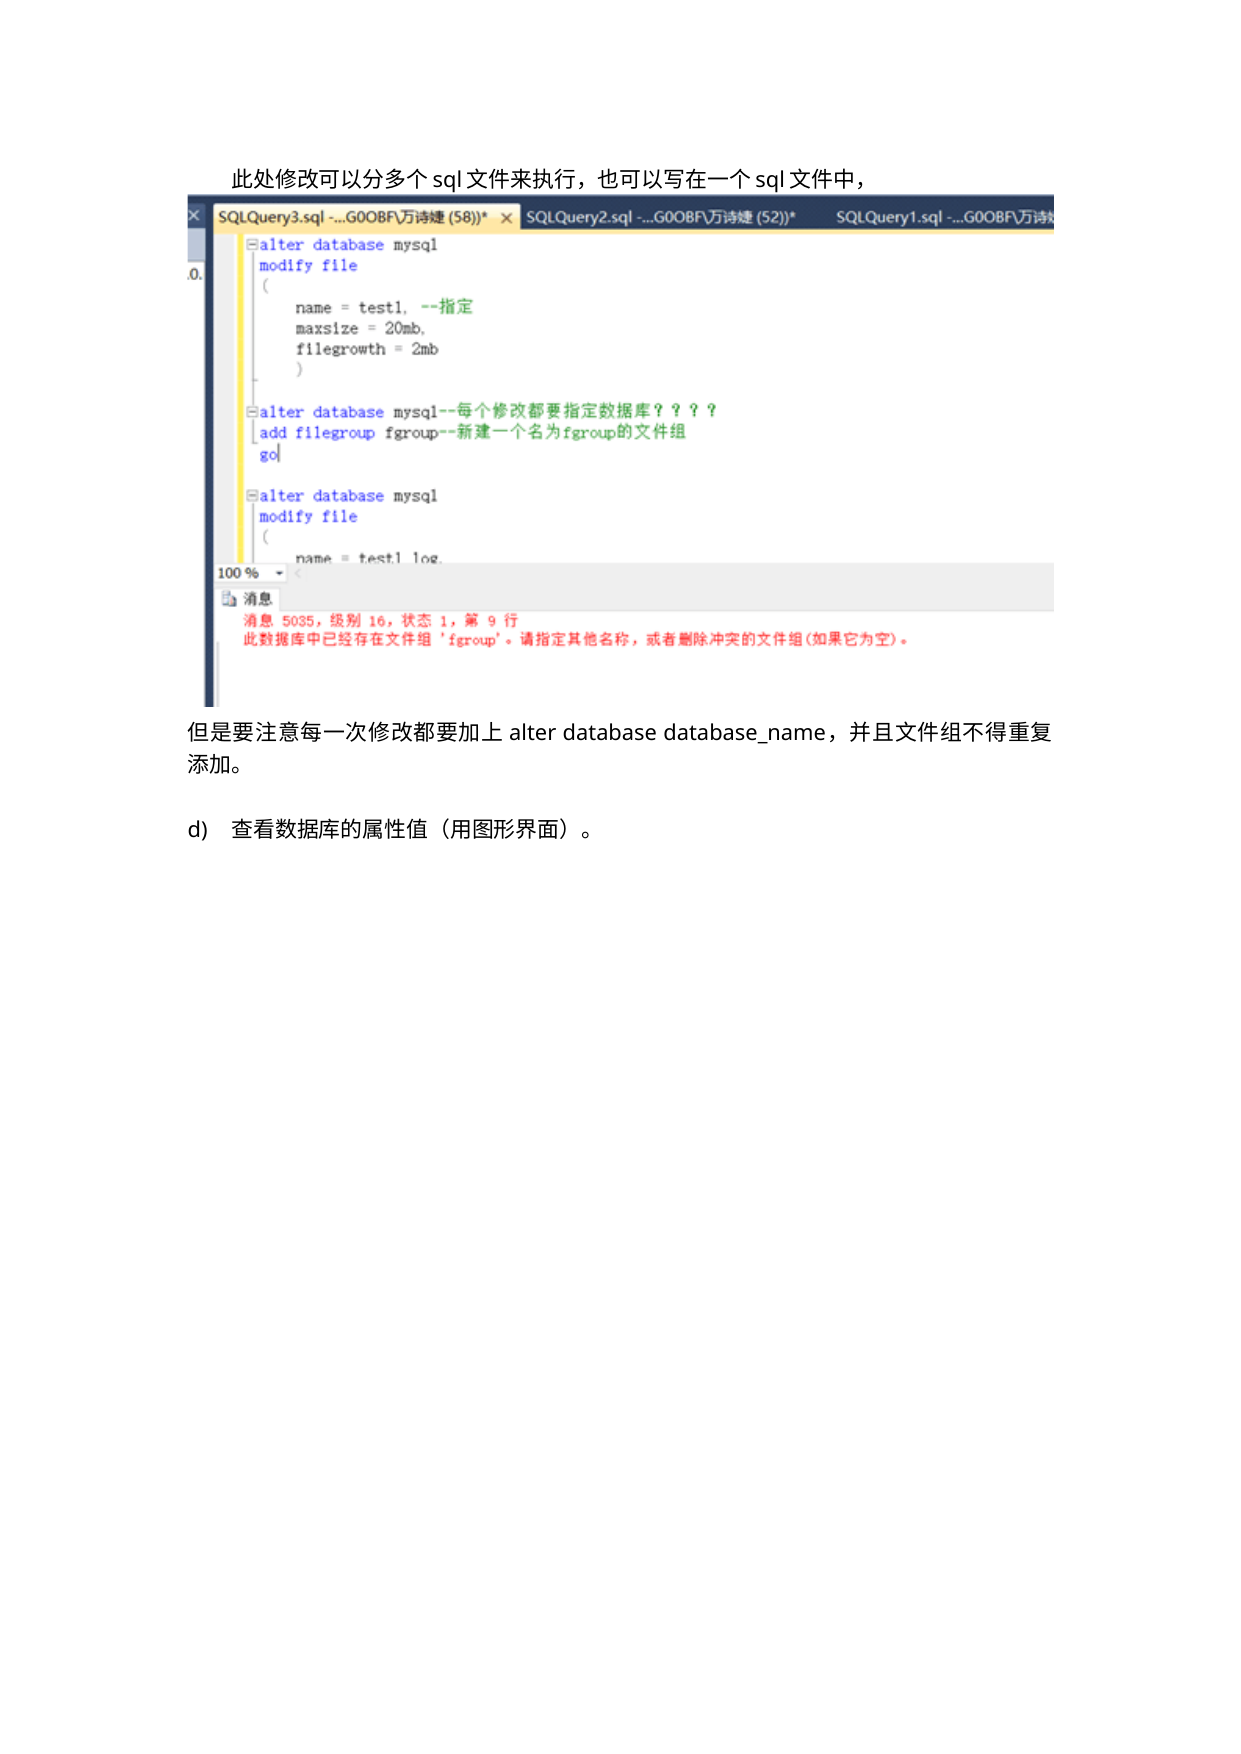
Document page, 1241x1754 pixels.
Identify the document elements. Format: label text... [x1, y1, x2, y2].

text 此处修改可以分多个sql文件来执行，也可以写在一个sql文件中， [187, 162, 1053, 194]
picture [187, 194, 1054, 707]
text d) 查看数据库的属性值（用图形界面）。 [187, 812, 1053, 844]
text 但是要注意每一次修改都要加上alter database database_name，并且文件组不得重复添加。 [187, 714, 1053, 779]
